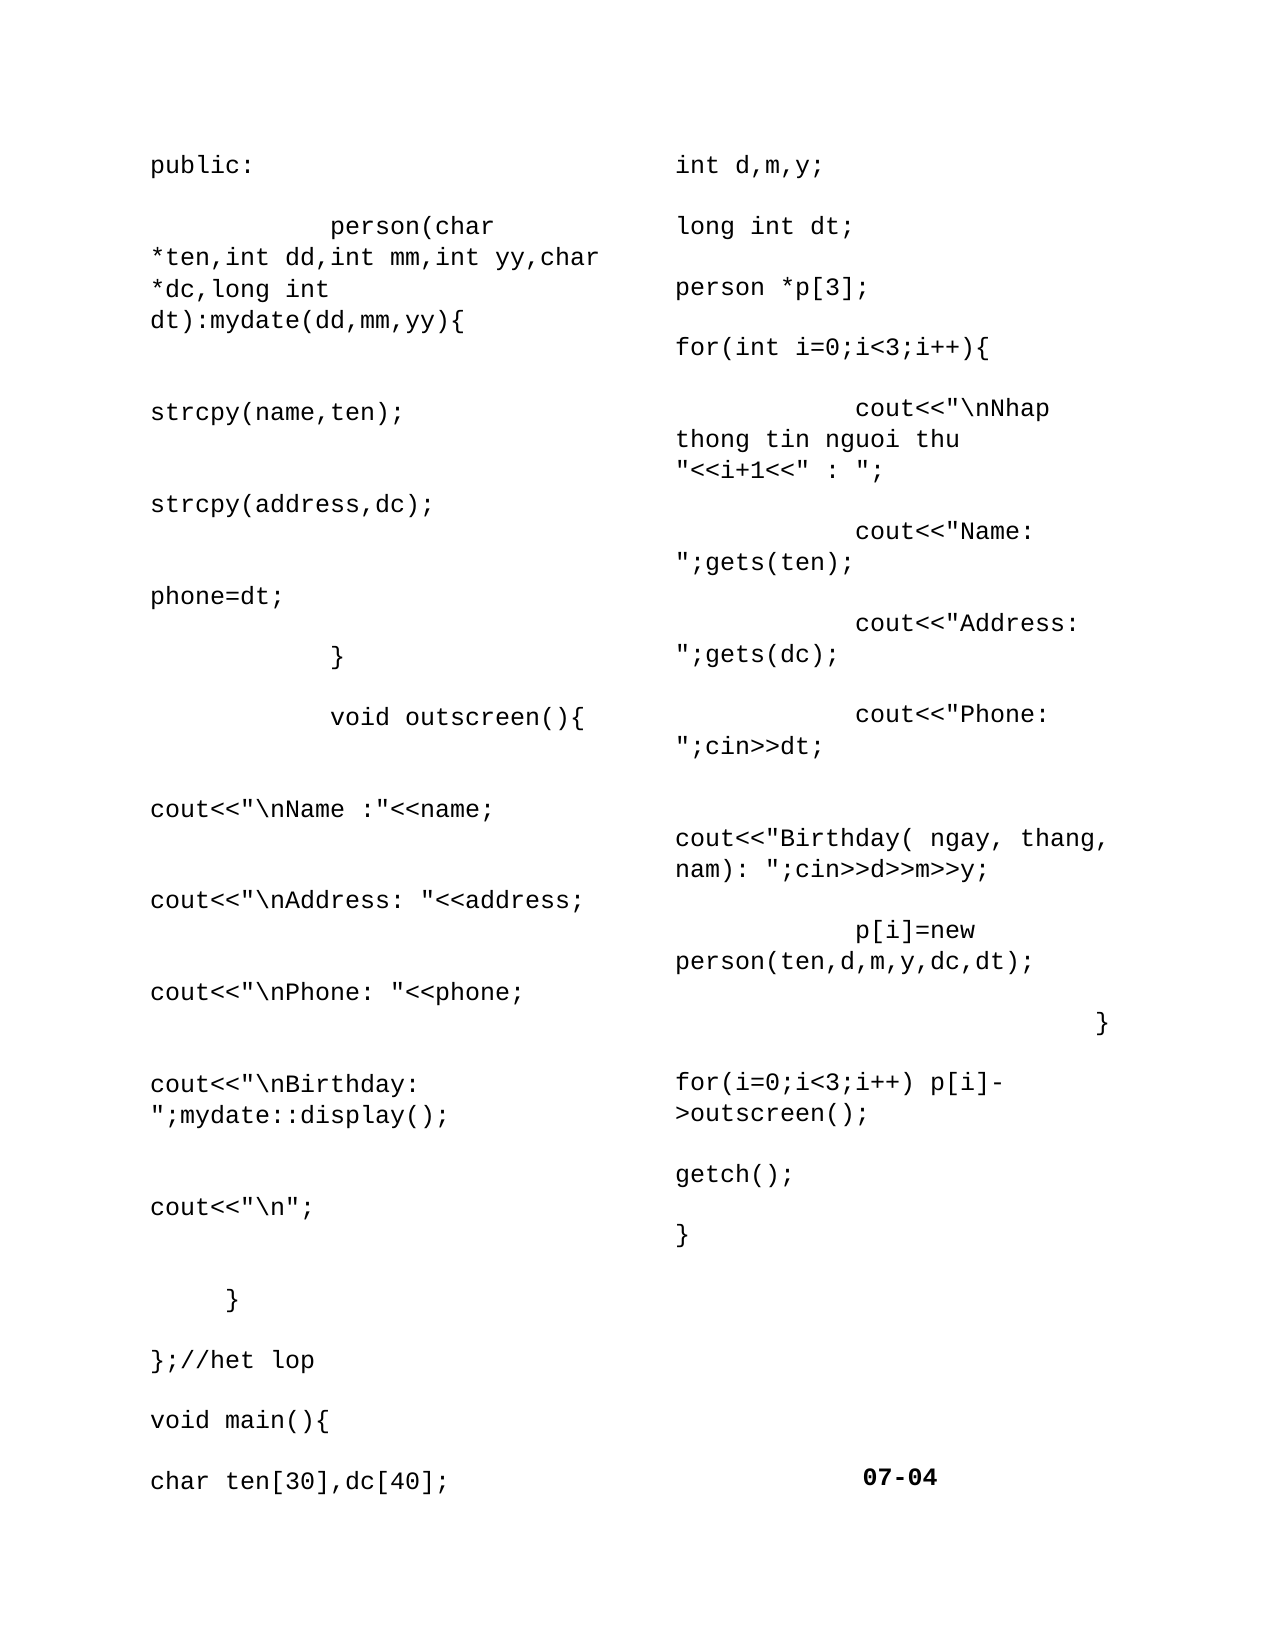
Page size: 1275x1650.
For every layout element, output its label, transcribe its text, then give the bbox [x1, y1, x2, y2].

text for(int i=0;i<3;i++){ [675, 332, 1125, 363]
text cout<<"\n"; [150, 1161, 600, 1223]
text cout<<"Phone: ";cin>>dt; [675, 699, 1125, 762]
text 07-04 [675, 1461, 1125, 1492]
text strcpy(address,dc); [150, 457, 600, 520]
text } [675, 1219, 1125, 1250]
text } [150, 1252, 600, 1315]
text } [675, 1006, 1125, 1037]
text cout<<"\nBirthday: ";mydate::display(); [150, 1037, 600, 1131]
text cout<<"Name: ";gets(ten); [675, 515, 1125, 578]
text int d,m,y; [675, 150, 1125, 181]
text long int dt; [675, 211, 1125, 242]
text cout<<"Address: ";gets(dc); [675, 607, 1125, 670]
text cout<<"Birthday( ngay, thang, nam): ";cin>>d>>m>>y; [675, 791, 1125, 885]
text strcpy(name,ten); [150, 365, 600, 428]
text p[i]=new person(ten,d,m,y,dc,dt); [675, 914, 1125, 977]
text cout<<"\nAddress: "<<address; [150, 854, 600, 916]
text public: [150, 150, 600, 181]
text person(char *ten,int dd,int mm,int yy,char *dc,long int dt):mydate(dd,mm,yy){ [150, 211, 600, 336]
text phone=dt; [150, 549, 600, 612]
text char ten[30],dc[40]; [150, 1465, 600, 1497]
text cout<<"\nPhone: "<<phone; [150, 946, 600, 1008]
text for(i=0;i<3;i++) p[i]->outscreen(); [675, 1067, 1125, 1129]
text } [150, 641, 600, 672]
text void main(){ [150, 1405, 600, 1436]
text cout<<"\nName :"<<name; [150, 762, 600, 824]
text getch(); [675, 1158, 1125, 1190]
text cout<<"\nNhap thong tin nguoi thu "<<i+1<<" : "; [675, 392, 1125, 486]
text void outscreen(){ [150, 701, 600, 733]
text };//het lop [150, 1344, 600, 1376]
text person *p[3]; [675, 271, 1125, 302]
